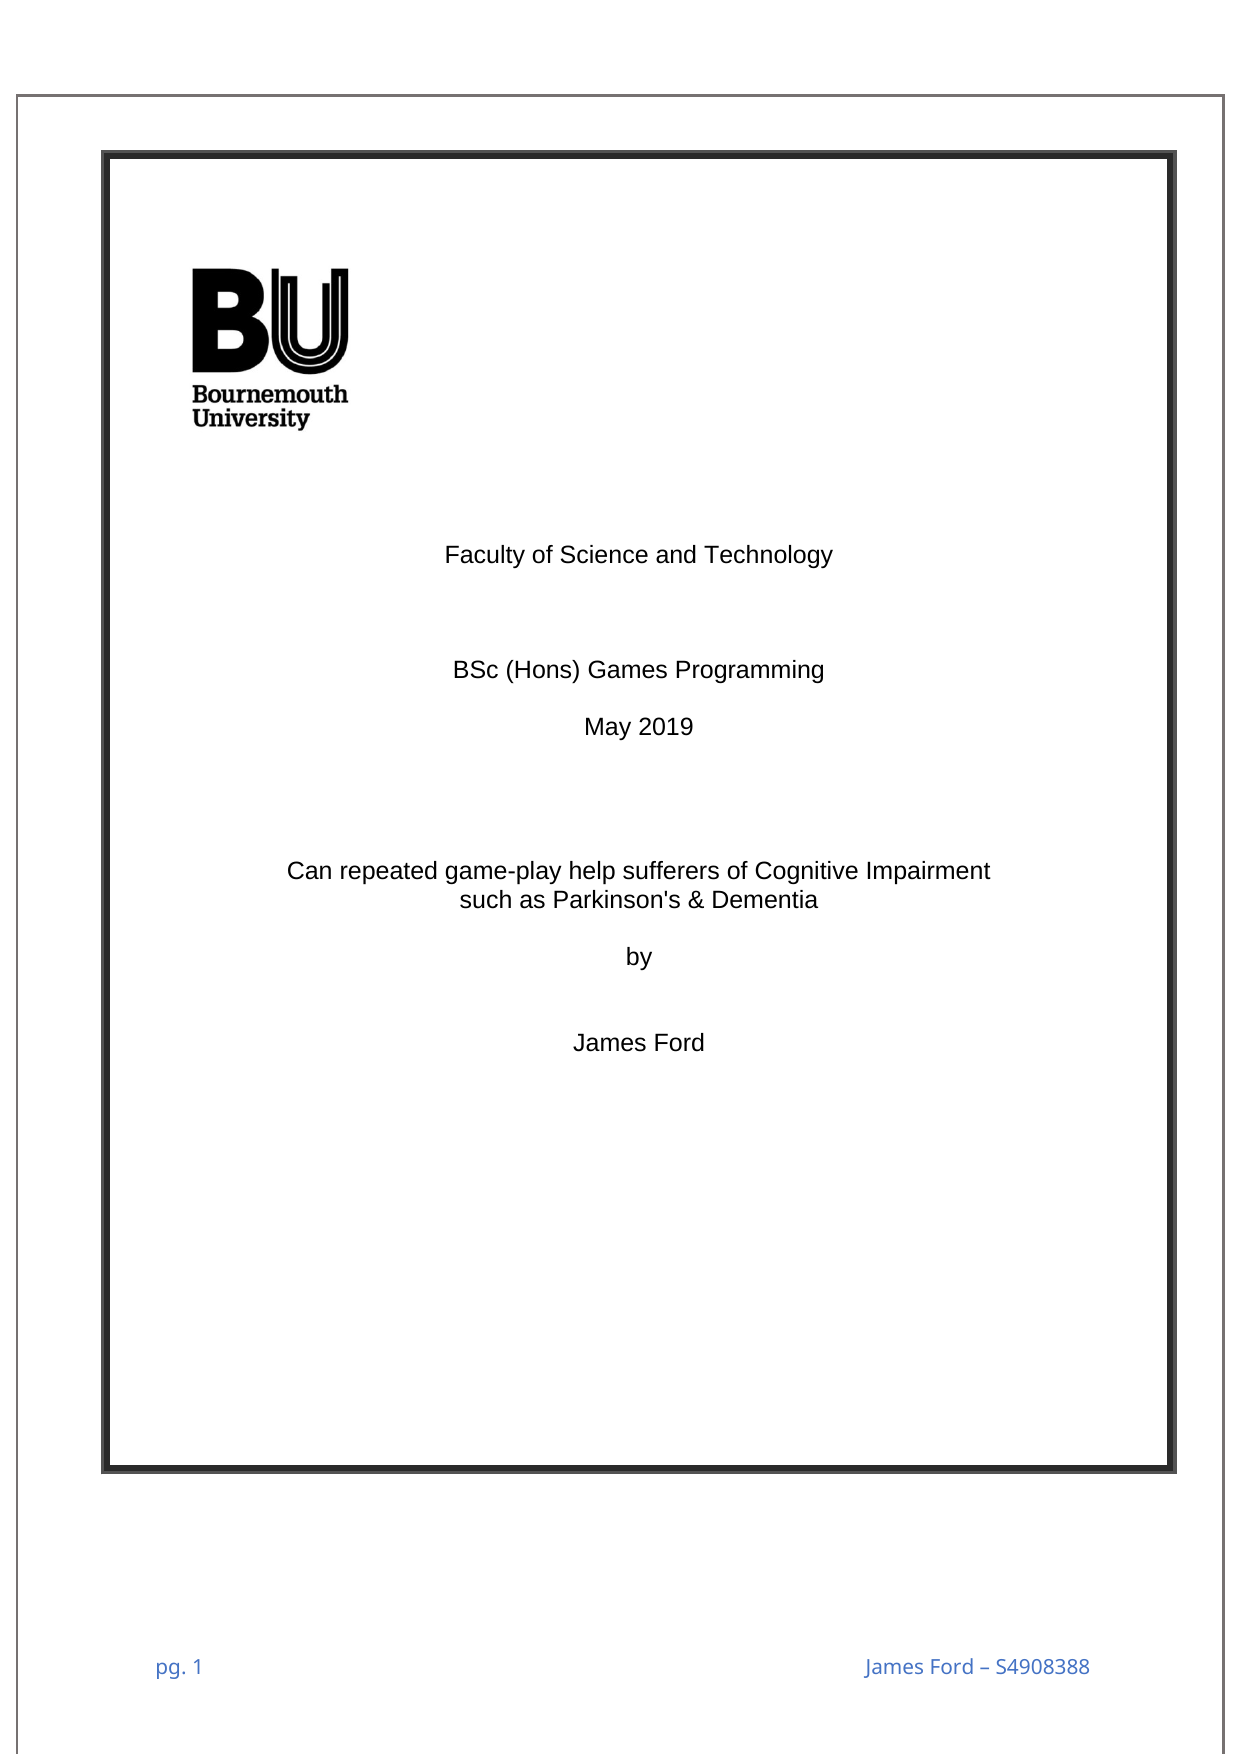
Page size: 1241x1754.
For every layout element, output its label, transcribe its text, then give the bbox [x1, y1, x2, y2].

text James Ford [114, 1012, 1164, 1057]
picture [148, 224, 392, 468]
text such as Parkinson's & Dementia [114, 868, 1164, 913]
text May 2019 [114, 696, 1164, 741]
text Faculty of Science and Technology [114, 523, 1164, 568]
text BSc (Hons) Games Programming [114, 638, 1164, 683]
text by [114, 926, 1164, 971]
text Can repeated game-play help sufferers of Cognitive Impairment [114, 839, 1164, 868]
